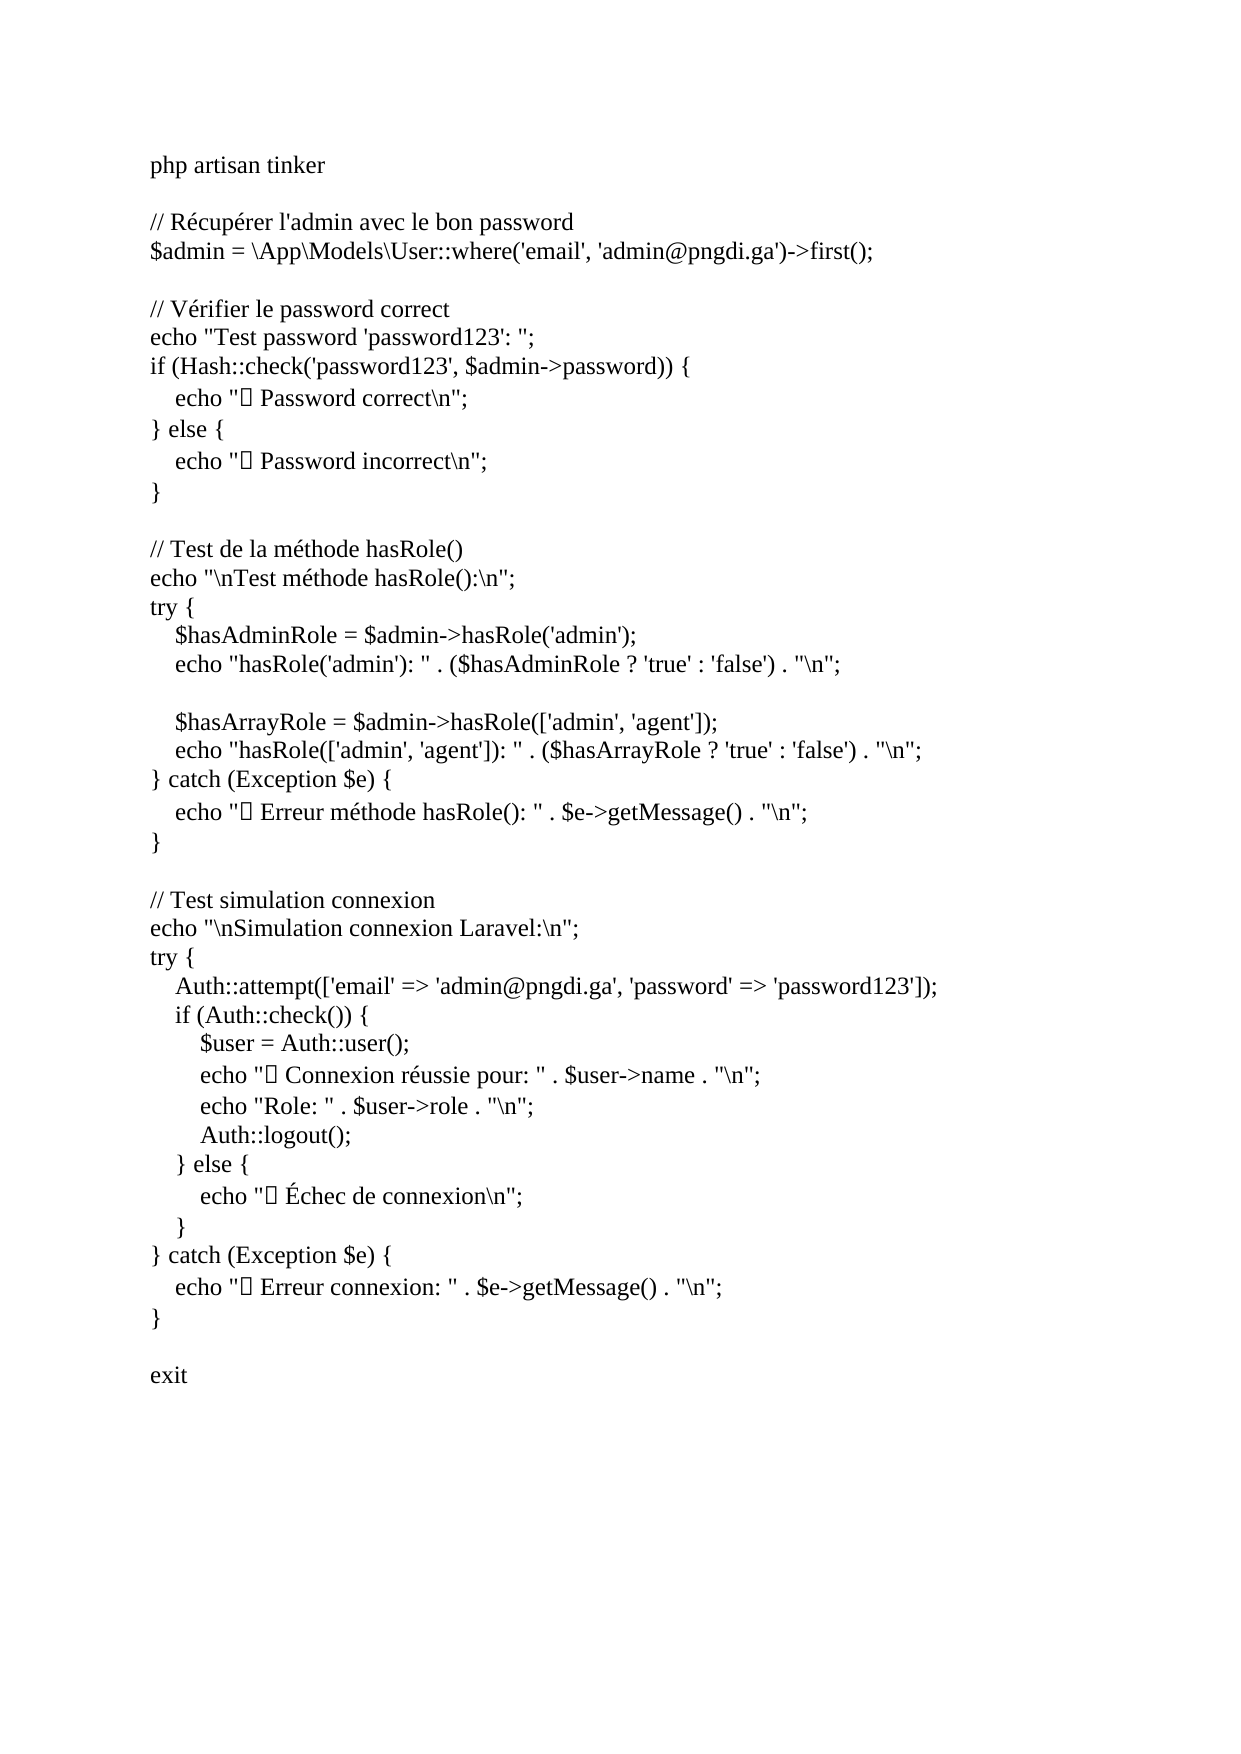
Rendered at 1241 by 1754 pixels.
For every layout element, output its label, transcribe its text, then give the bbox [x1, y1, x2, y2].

text php artisan tinker [150, 150, 1090, 179]
text } else { [150, 1149, 1090, 1177]
text Auth::logout(); [150, 1120, 1090, 1149]
text echo "❌ Password incorrect\n"; [150, 443, 1090, 477]
text } [150, 827, 1090, 856]
text Auth::attempt(['email' => 'admin@pngdi.ga', 'password' => 'password123']); [150, 971, 1090, 1000]
text } [150, 1212, 1090, 1240]
text } [150, 477, 1090, 506]
text if (Auth::check()) { [150, 1000, 1090, 1028]
text // Vérifier le password correct [150, 294, 1090, 322]
text $user = Auth::user(); [150, 1028, 1090, 1057]
text echo "❌ Erreur connexion: " . $e->getMessage() . "\n"; [150, 1269, 1090, 1303]
text } [150, 1303, 1090, 1332]
text try { [150, 942, 1090, 971]
text echo "✅ Connexion réussie pour: " . $user->name . "\n"; [150, 1057, 1090, 1091]
text echo "\nSimulation connexion Laravel:\n"; [150, 913, 1090, 942]
text $hasArrayRole = $admin->hasRole(['admin', 'agent']); [150, 707, 1090, 736]
text } catch (Exception $e) { [150, 1240, 1090, 1269]
text echo "hasRole(['admin', 'agent']): " . ($hasArrayRole ? 'true' : 'false') . "\n"; [150, 736, 1090, 764]
text // Récupérer l'admin avec le bon password [150, 207, 1090, 236]
text echo "✅ Password correct\n"; [150, 380, 1090, 414]
text if (Hash::check('password123', $admin->password)) { [150, 351, 1090, 380]
text echo "hasRole('admin'): " . ($hasAdminRole ? 'true' : 'false') . "\n"; [150, 649, 1090, 678]
text $admin = \App\Models\User::where('email', 'admin@pngdi.ga')->first(); [150, 236, 1090, 265]
text } catch (Exception $e) { [150, 764, 1090, 793]
text exit [150, 1361, 1090, 1389]
text try { [150, 592, 1090, 621]
text // Test de la méthode hasRole() [150, 534, 1090, 563]
text // Test simulation connexion [150, 885, 1090, 913]
text $hasAdminRole = $admin->hasRole('admin'); [150, 621, 1090, 649]
text echo "Test password 'password123': "; [150, 322, 1090, 351]
text echo "❌ Erreur méthode hasRole(): " . $e->getMessage() . "\n"; [150, 793, 1090, 827]
text echo "❌ Échec de connexion\n"; [150, 1177, 1090, 1212]
text echo "Role: " . $user->role . "\n"; [150, 1091, 1090, 1120]
text } else { [150, 414, 1090, 443]
text echo "\nTest méthode hasRole():\n"; [150, 563, 1090, 592]
